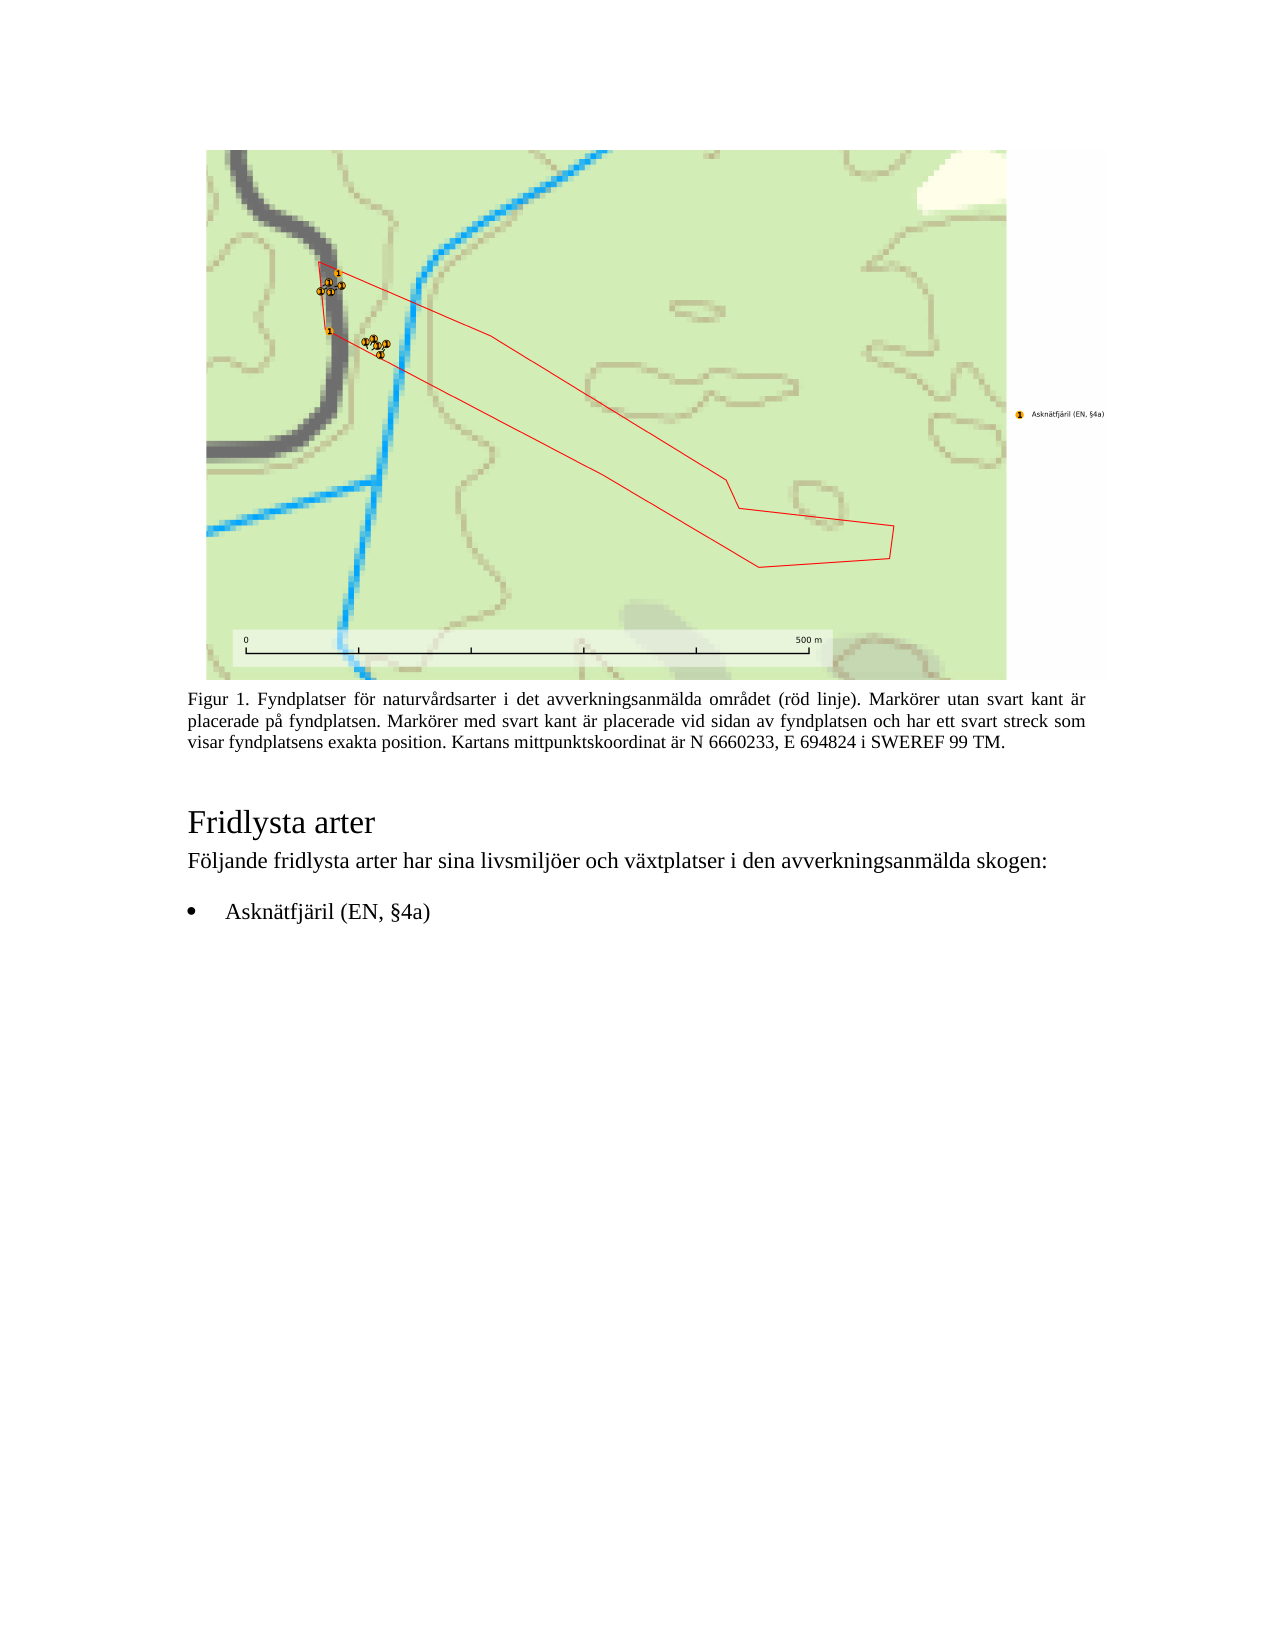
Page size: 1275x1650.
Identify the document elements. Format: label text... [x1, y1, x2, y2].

text Figur 1. Fyndplatser för naturvårdsarter i det avverkningsanmälda området (röd linje). Markörer utan svart kant är placerade på fyndplatsen. Markörer med svart kant är placerade vid sidan av fyndplatsen och har ett svart streck som visar fyndplatsens exakta position. Kartans mittpunktskoordinat är N 6660233, E 694824 i SWEREF 99 TM. [187, 688, 1087, 753]
list Asknätfjäril (EN, §4a) [187, 898, 1087, 924]
subtitle Fridlysta arter [187, 803, 1087, 841]
picture [206, 150, 1107, 680]
text Följande fridlysta arter har sina livsmiljöer och växtplatser i den avverkningsanmälda skogen: [187, 847, 1087, 873]
